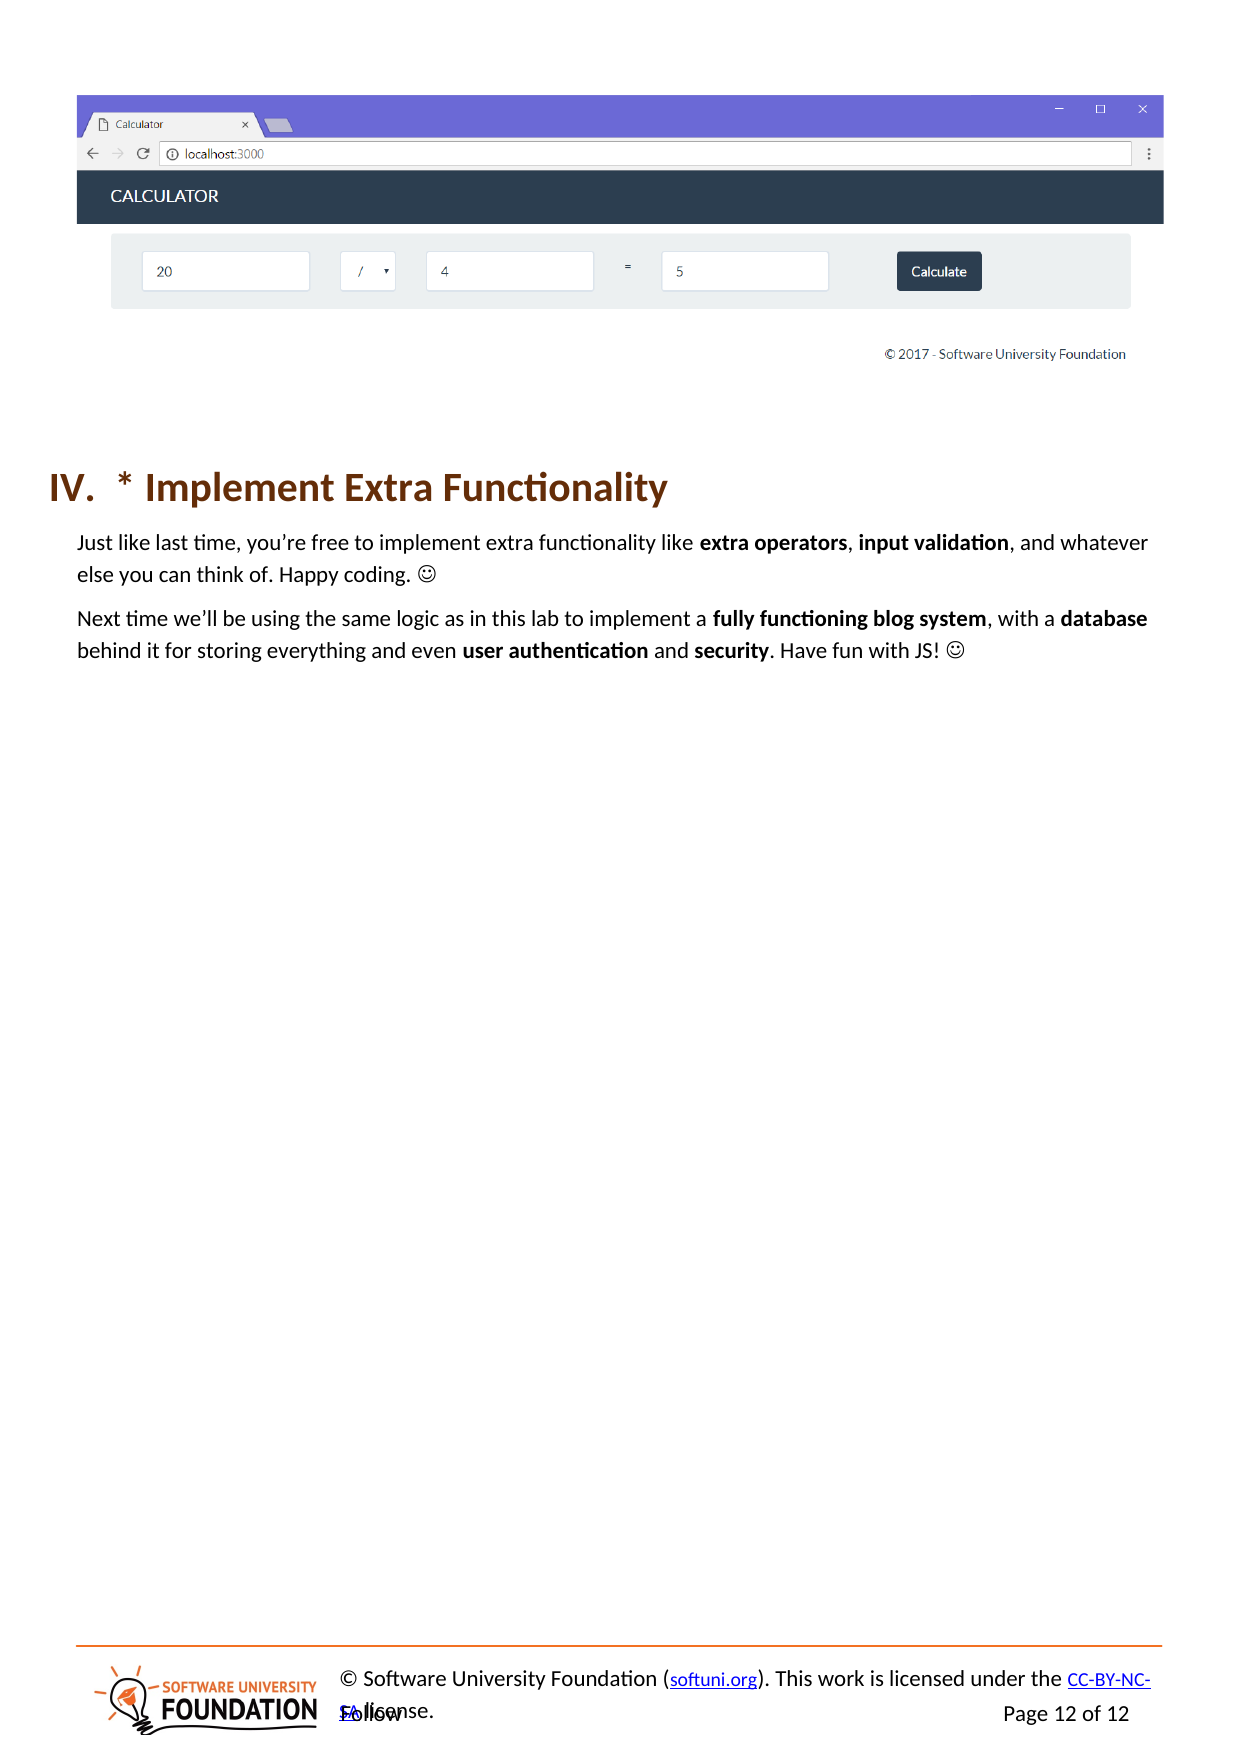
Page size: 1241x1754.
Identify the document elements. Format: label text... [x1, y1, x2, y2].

text Next time we’ll be using the same logic as in this lab to implement a fully functioning blog system, with a database behind it for storing everything and even user authentication and security. Have fun with JS! [77, 604, 1163, 665]
text Just like last time, you’re free to implement extra functionality like extra operators, input validation, and whatever else you can think of. Happy coding. [77, 528, 1163, 588]
picture [93, 1664, 317, 1735]
subtitle * Implement Extra Functionality [96, 461, 1163, 512]
picture [76, 95, 1164, 436]
